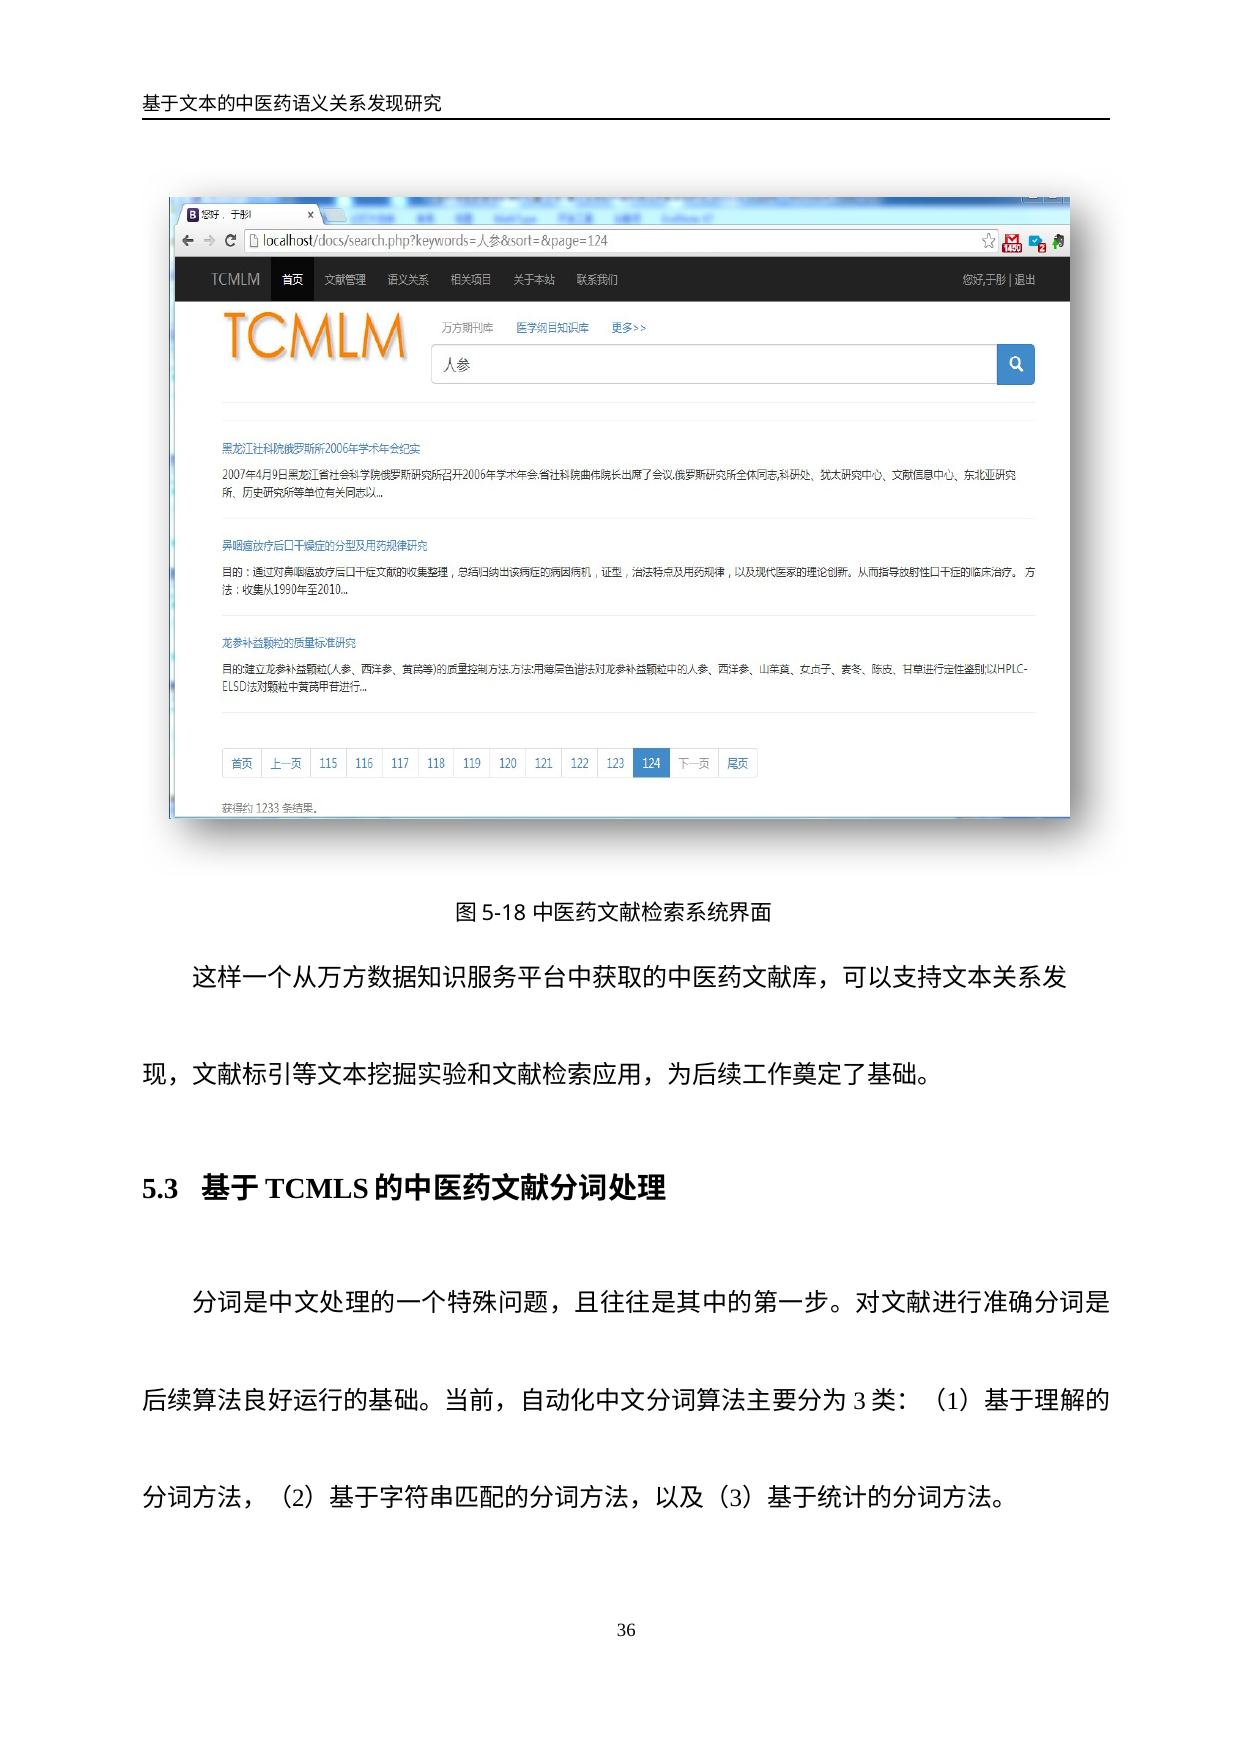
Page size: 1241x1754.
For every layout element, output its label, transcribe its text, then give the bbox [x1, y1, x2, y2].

text 这样一个从万方数据知识服务平台中获取的中医药文献库，可以支持文本关系发现，文献标引等文本挖掘实验和文献检索应用，为后续工作奠定了基础。 [142, 943, 1085, 1106]
subtitle 基于TCMLS的中医药文献分词处理 [142, 1153, 1110, 1218]
text 分词是中文处理的一个特殊问题，且往往是其中的第一步。对文献进行准确分词是后续算法良好运行的基础。当前，自动化中文分词算法主要分为3类：（1）基于理解的分词方法，（2）基于字符串匹配的分词方法，以及（3）基于统计的分词方法。 [142, 1268, 1110, 1528]
picture [169, 197, 1070, 819]
